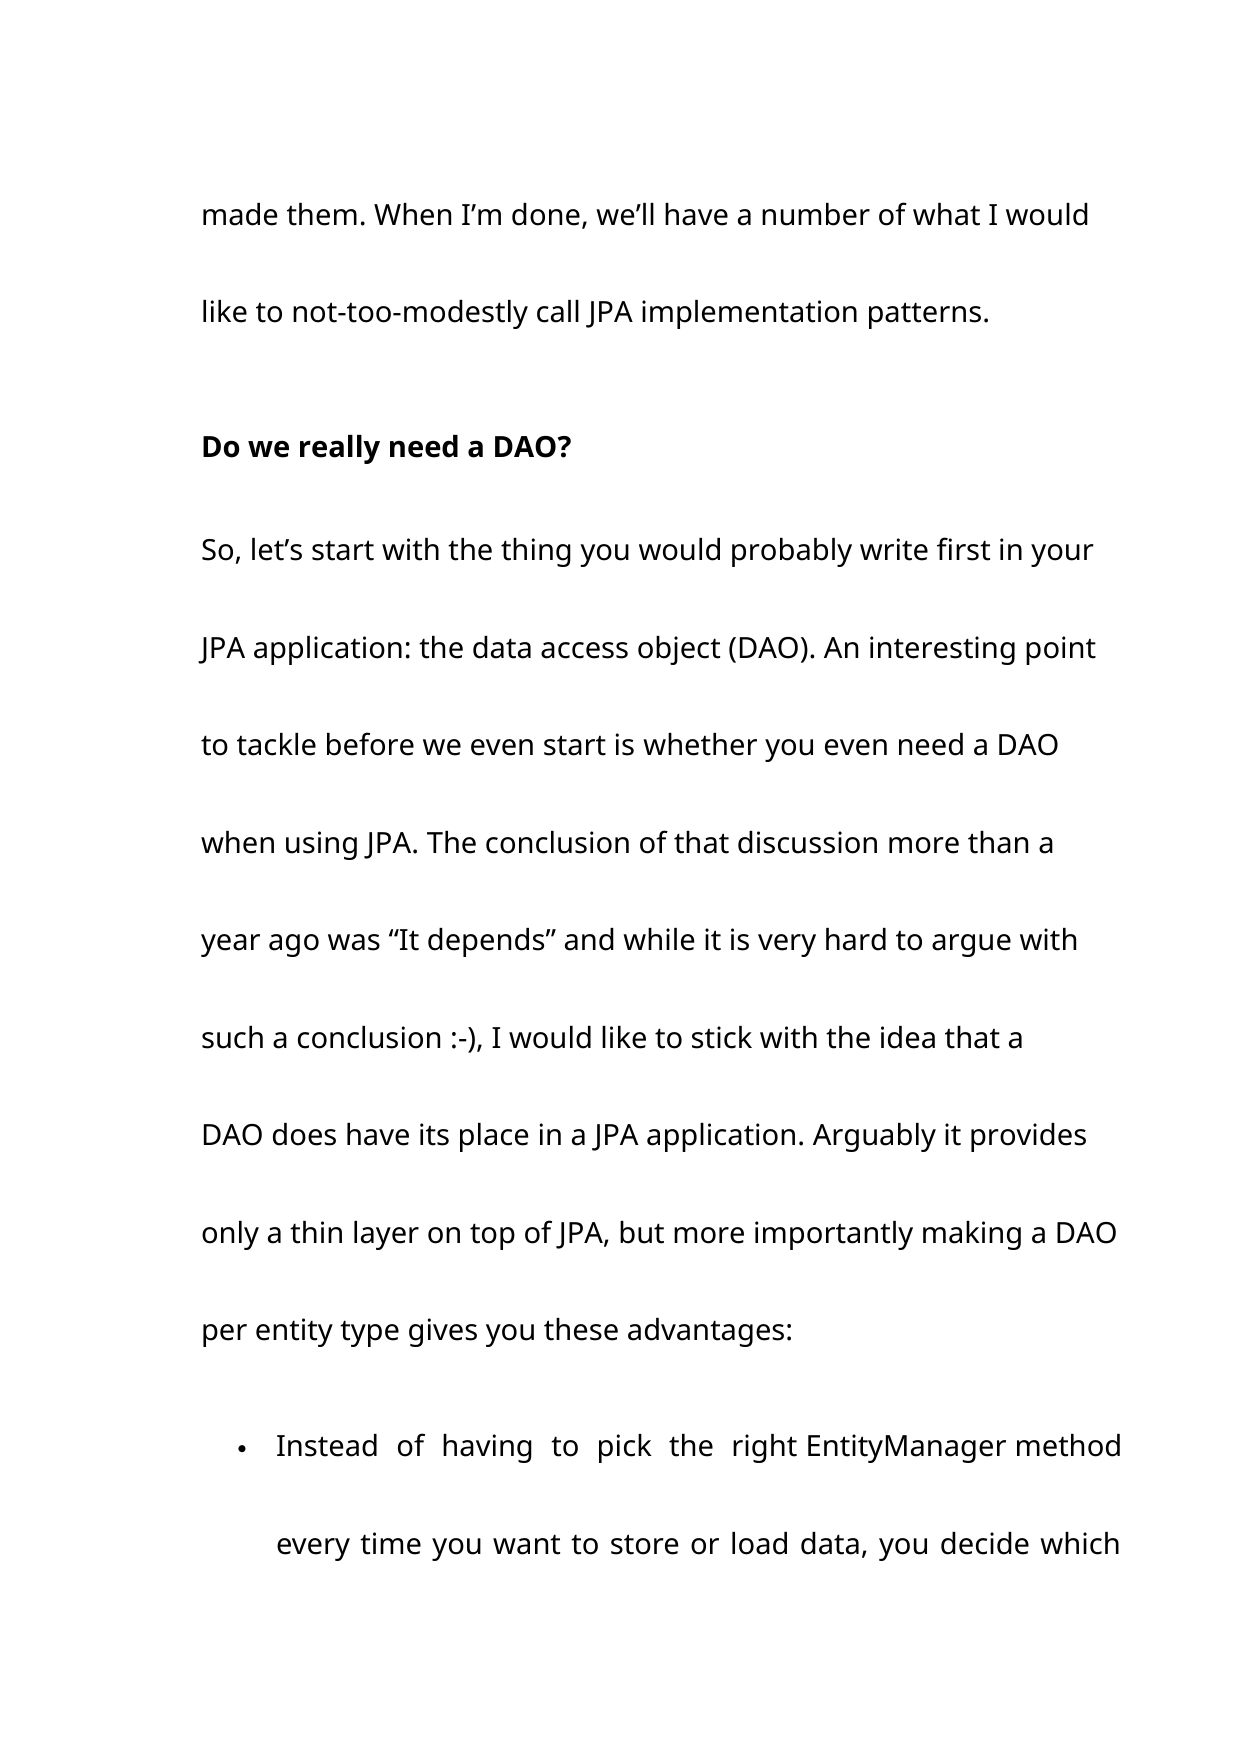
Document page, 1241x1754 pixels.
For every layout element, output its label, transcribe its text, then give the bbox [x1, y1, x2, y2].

text So, let’s start with the thing you would probably write first in your JPA application: the data access object (DAO). An interesting point to tackle before we even start is whether you even need a DAO when using JPA. The conclusion of that discussion more than a year ago was “It depends” and while it is very hard to argue with such a conclusion :-), I would like to stick with the idea that a DAO does have its place in a JPA application. Arguably it provides only a thin layer on top of JPA, but more importantly making a DAO per entity type gives you these advantages: [201, 517, 1122, 1362]
subtitle Do we really need a DAO? [201, 413, 1122, 478]
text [201, 181, 1122, 344]
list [238, 1413, 1122, 1576]
